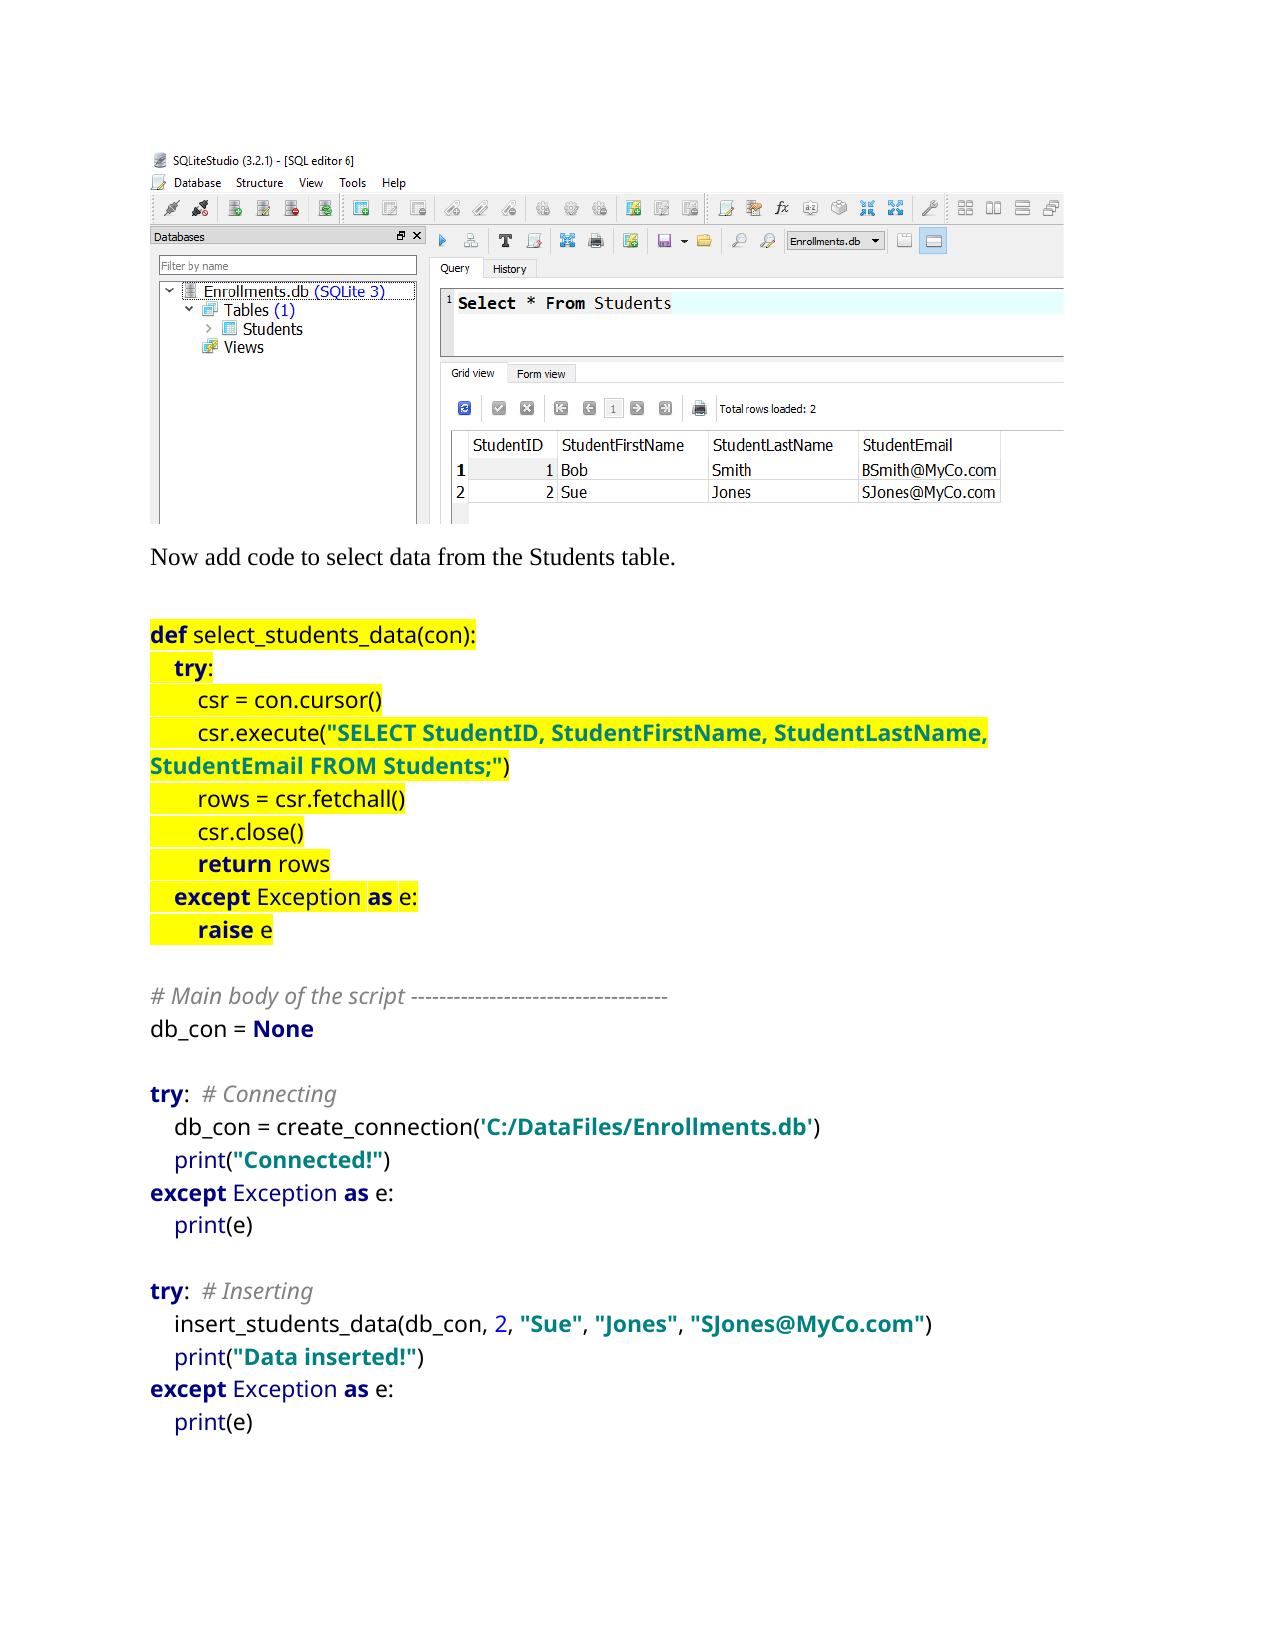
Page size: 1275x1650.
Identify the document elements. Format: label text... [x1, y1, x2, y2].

text Now add code to select data from the Students table. [150, 542, 1125, 570]
picture [150, 150, 1064, 524]
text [150, 588, 1125, 1470]
